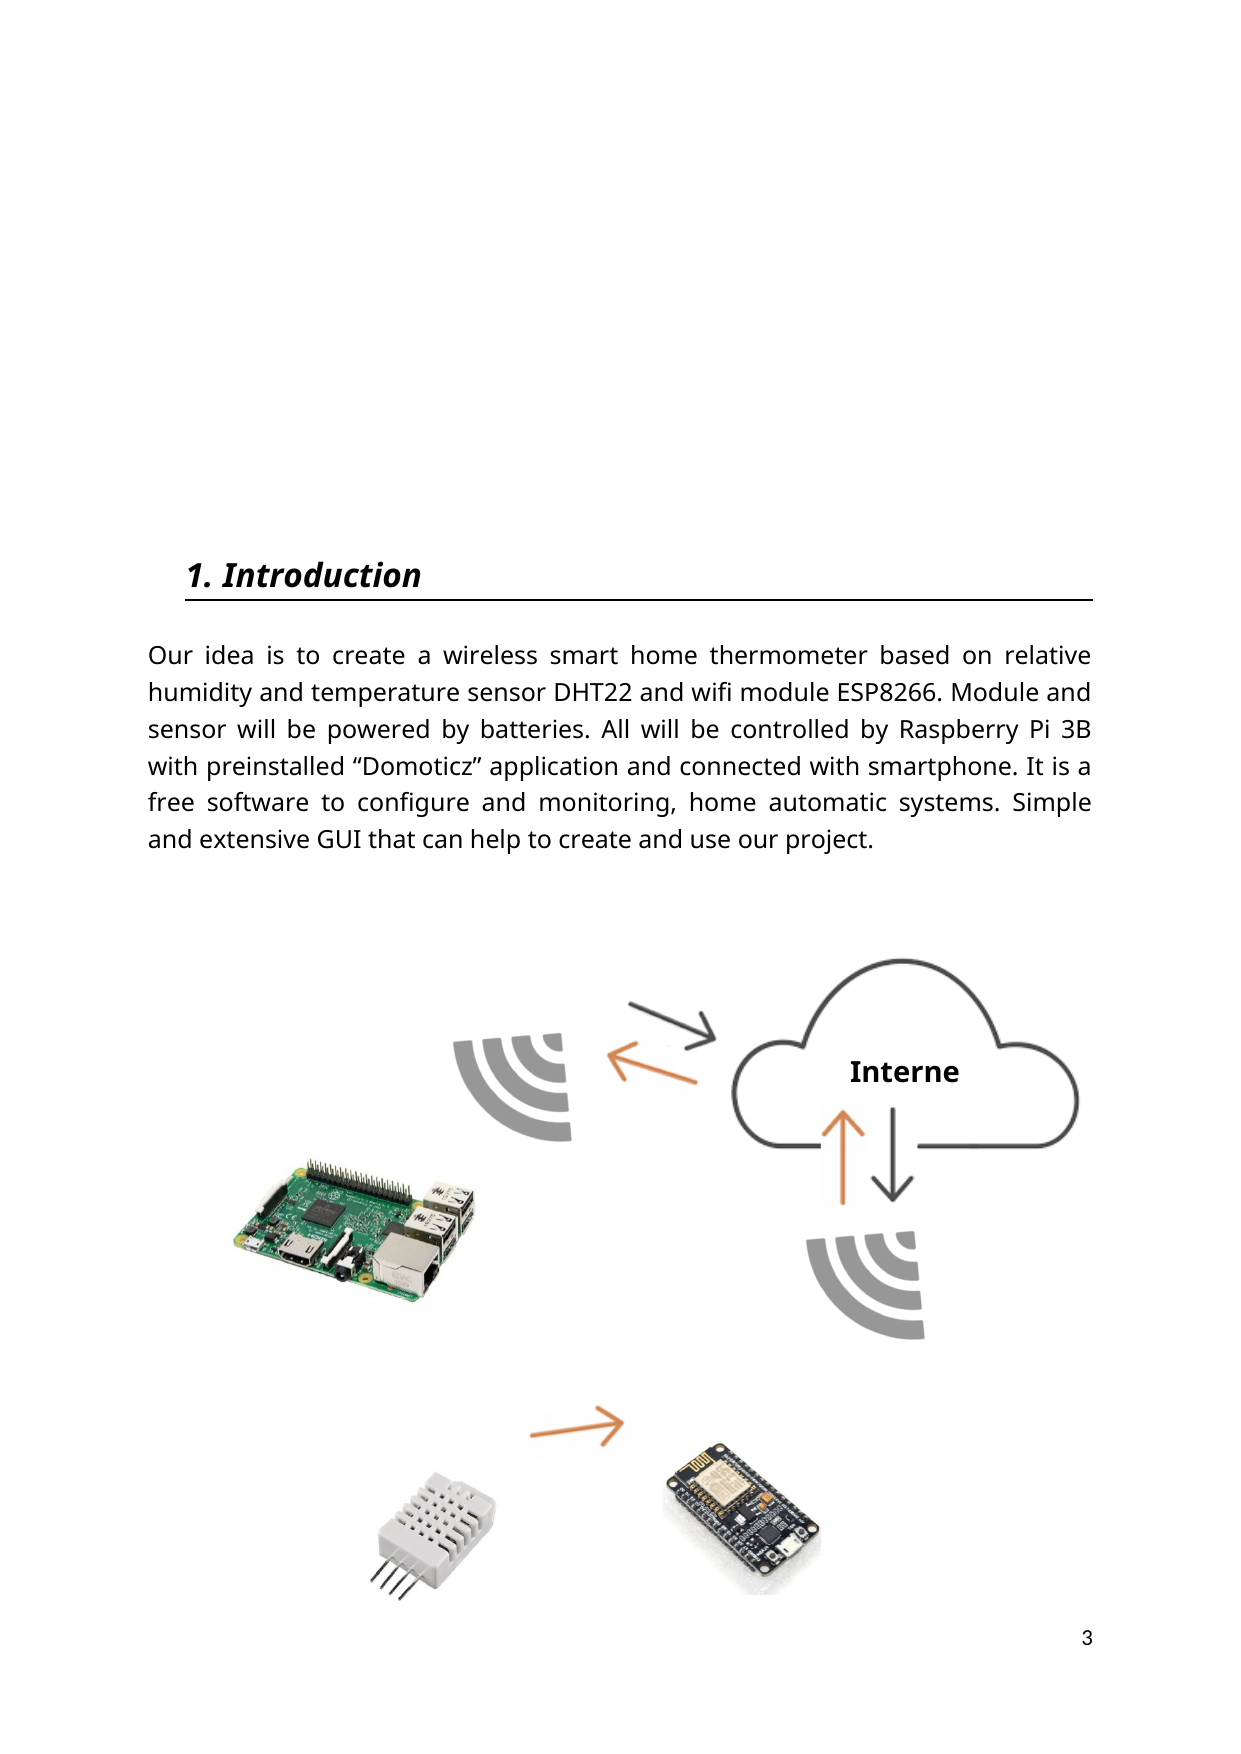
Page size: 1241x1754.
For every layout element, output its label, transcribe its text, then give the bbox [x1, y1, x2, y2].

picture [225, 892, 1082, 1441]
list Introduction [185, 552, 1093, 599]
picture [347, 1446, 516, 1616]
text Our idea is to create a wireless smart home thermometer based on relative humidity and temperature sensor DHT22 and wifi module ESP8266. Module and sensor will be powered by batteries. All will be controlled by Raspberry Pi 3B with preinstalled “Domoticz” application and connected with smartphone. It is a free software to configure and monitoring, home automatic systems. Simple and extensive GUI that can help to create and use our project. [148, 638, 1093, 856]
picture [662, 1430, 822, 1595]
